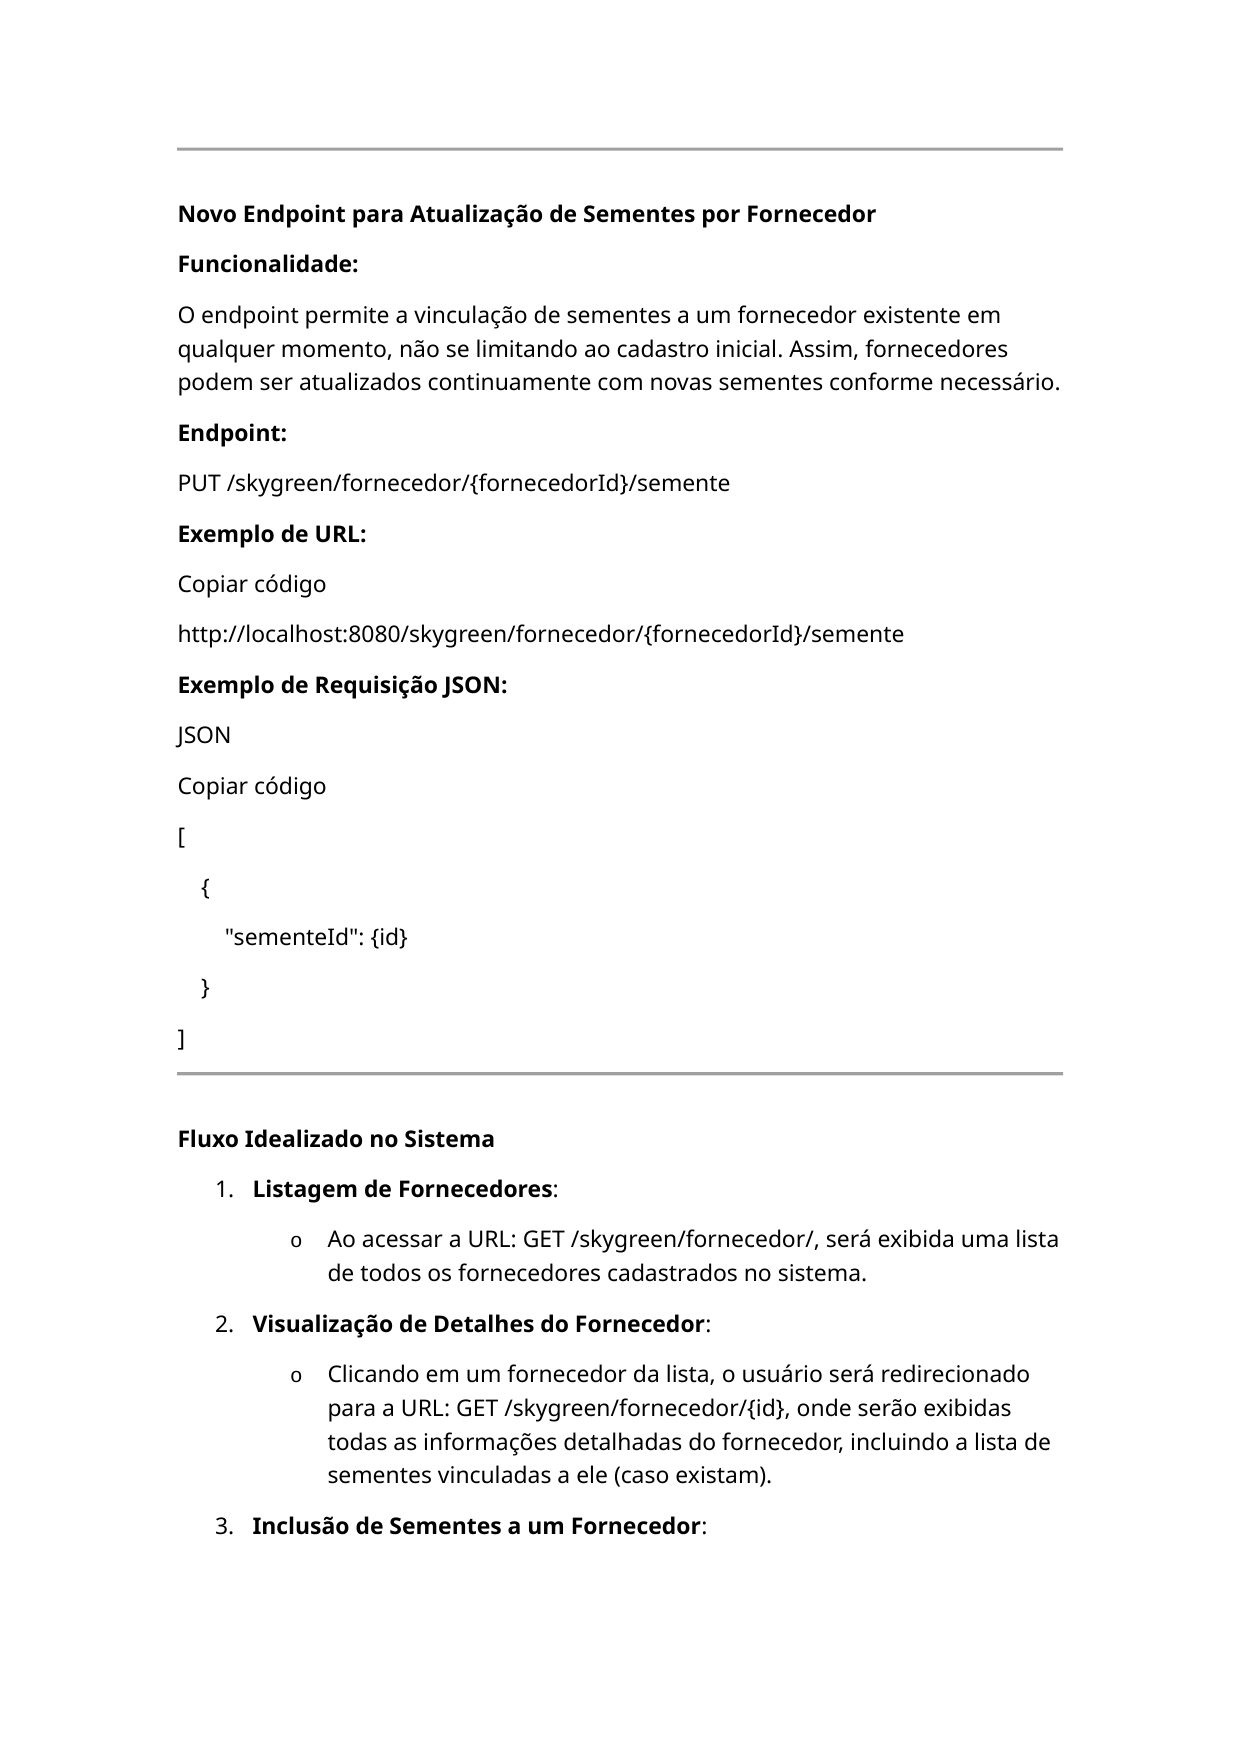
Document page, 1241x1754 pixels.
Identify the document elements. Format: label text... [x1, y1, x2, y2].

list Visualização de Detalhes do Fornecedor: [215, 1308, 1063, 1339]
text Endpoint: [177, 417, 1063, 448]
text } [177, 971, 1063, 1003]
list Inclusão de Sementes a um Fornecedor: [215, 1510, 1063, 1541]
text Novo Endpoint para Atualização de Sementes por Fornecedor [177, 198, 1063, 229]
text JSON [177, 719, 1063, 751]
text O endpoint permite a vinculação de sementes a um fornecedor existente em qualquer momento, não se limitando ao cadastro inicial. Assim, fornecedores podem ser atualizados continuamente com novas sementes conforme necessário. [177, 299, 1063, 398]
text Fluxo Idealizado no Sistema [177, 1123, 1063, 1154]
text Exemplo de URL: [177, 518, 1063, 549]
text [ [177, 820, 1063, 851]
text Funcionalidade: [177, 248, 1063, 280]
text ] [177, 1022, 1063, 1053]
text Copiar código [177, 770, 1063, 801]
text "sementeId": {id} [177, 921, 1063, 952]
list Ao acessar a URL: GET /skygreen/fornecedor/, será exibida uma lista de todos os fornecedores cadastrados no sistema. [290, 1223, 1063, 1288]
text { [177, 871, 1063, 902]
text PUT /skygreen/fornecedor/{fornecedorId}/semente [177, 467, 1063, 498]
text Exemplo de Requisição JSON: [177, 669, 1063, 700]
text http://localhost:8080/skygreen/fornecedor/{fornecedorId}/semente [177, 618, 1063, 650]
list Clicando em um fornecedor da lista, o usuário será redirecionado para a URL: GET /skygreen/fornecedor/{id}, onde serão exibidas todas as informações detalhadas do fornecedor, incluindo a lista de sementes vinculadas a ele (caso existam). [290, 1358, 1063, 1491]
text Copiar código [177, 568, 1063, 599]
list Listagem de Fornecedores: [215, 1173, 1063, 1204]
